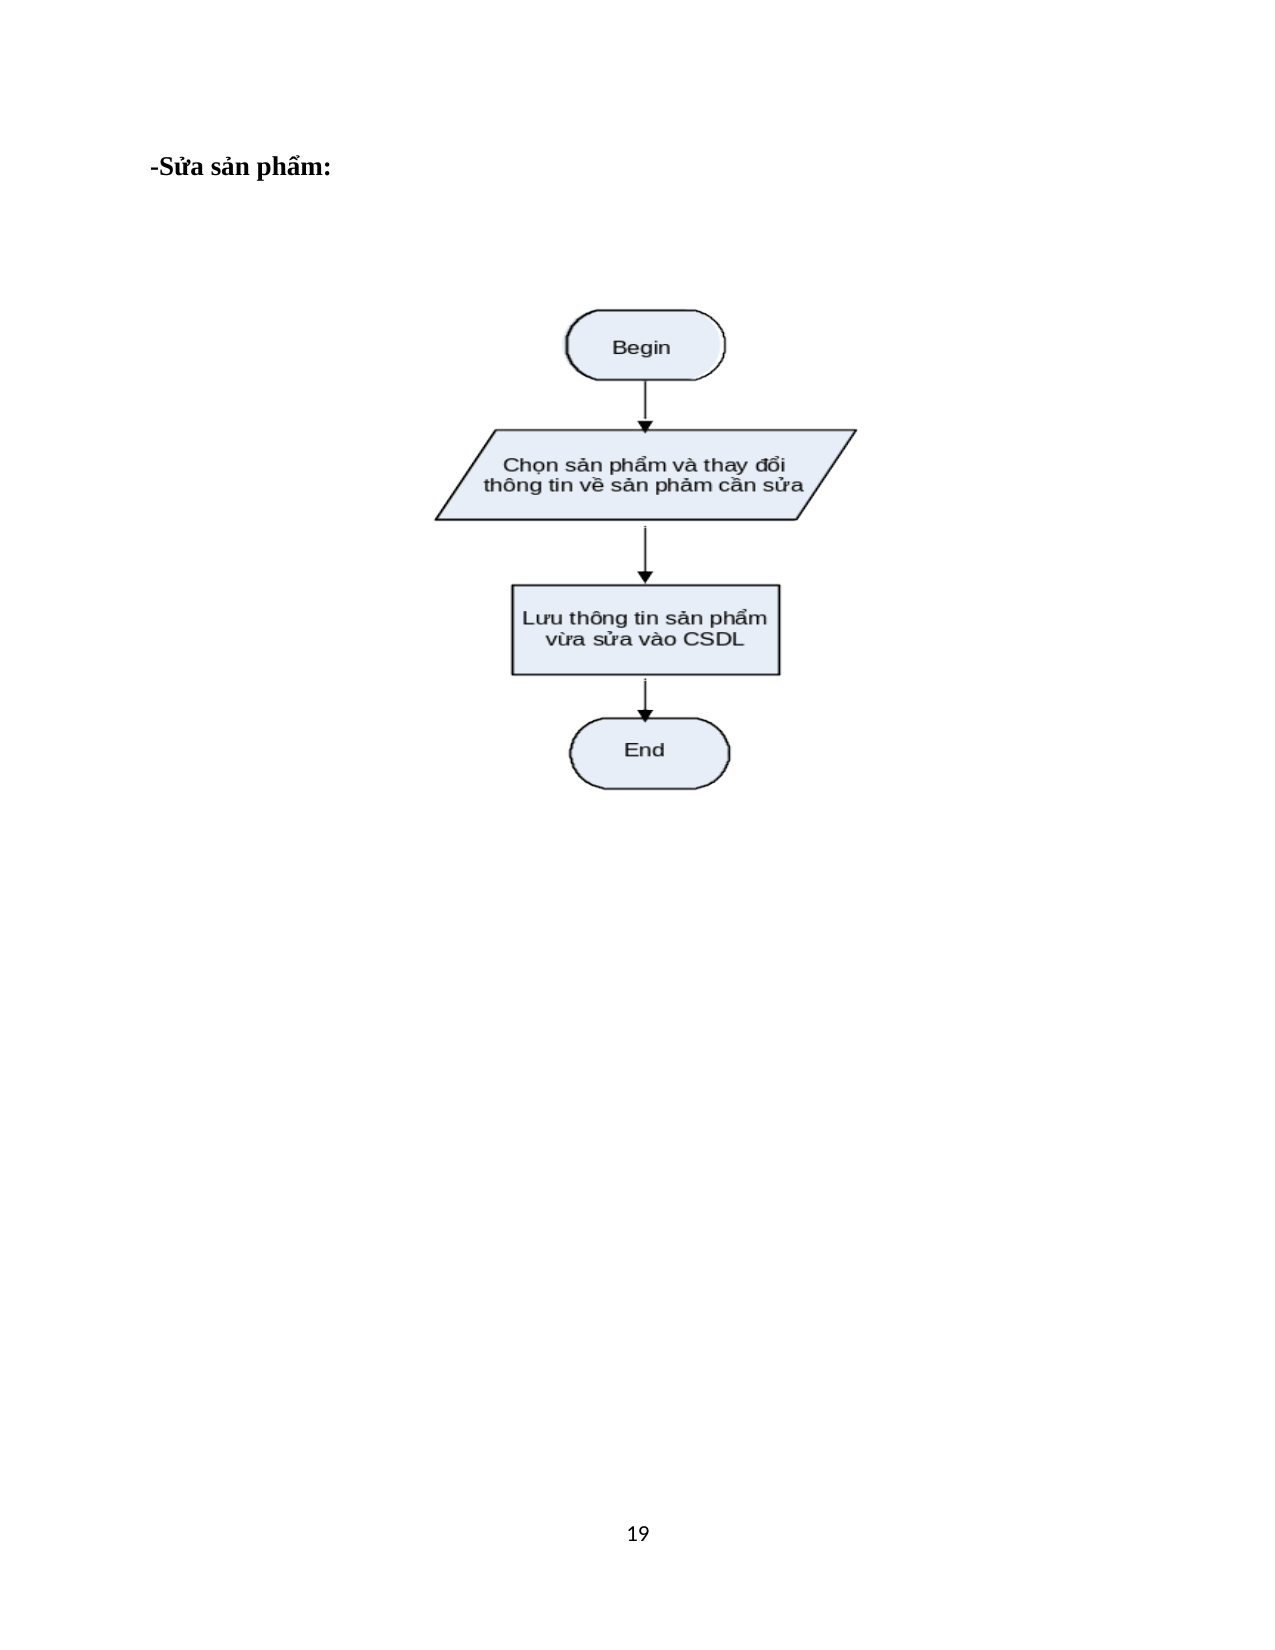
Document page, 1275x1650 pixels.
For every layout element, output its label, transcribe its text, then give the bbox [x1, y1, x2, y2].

text -Sửa sản phẩm: [150, 150, 1125, 181]
